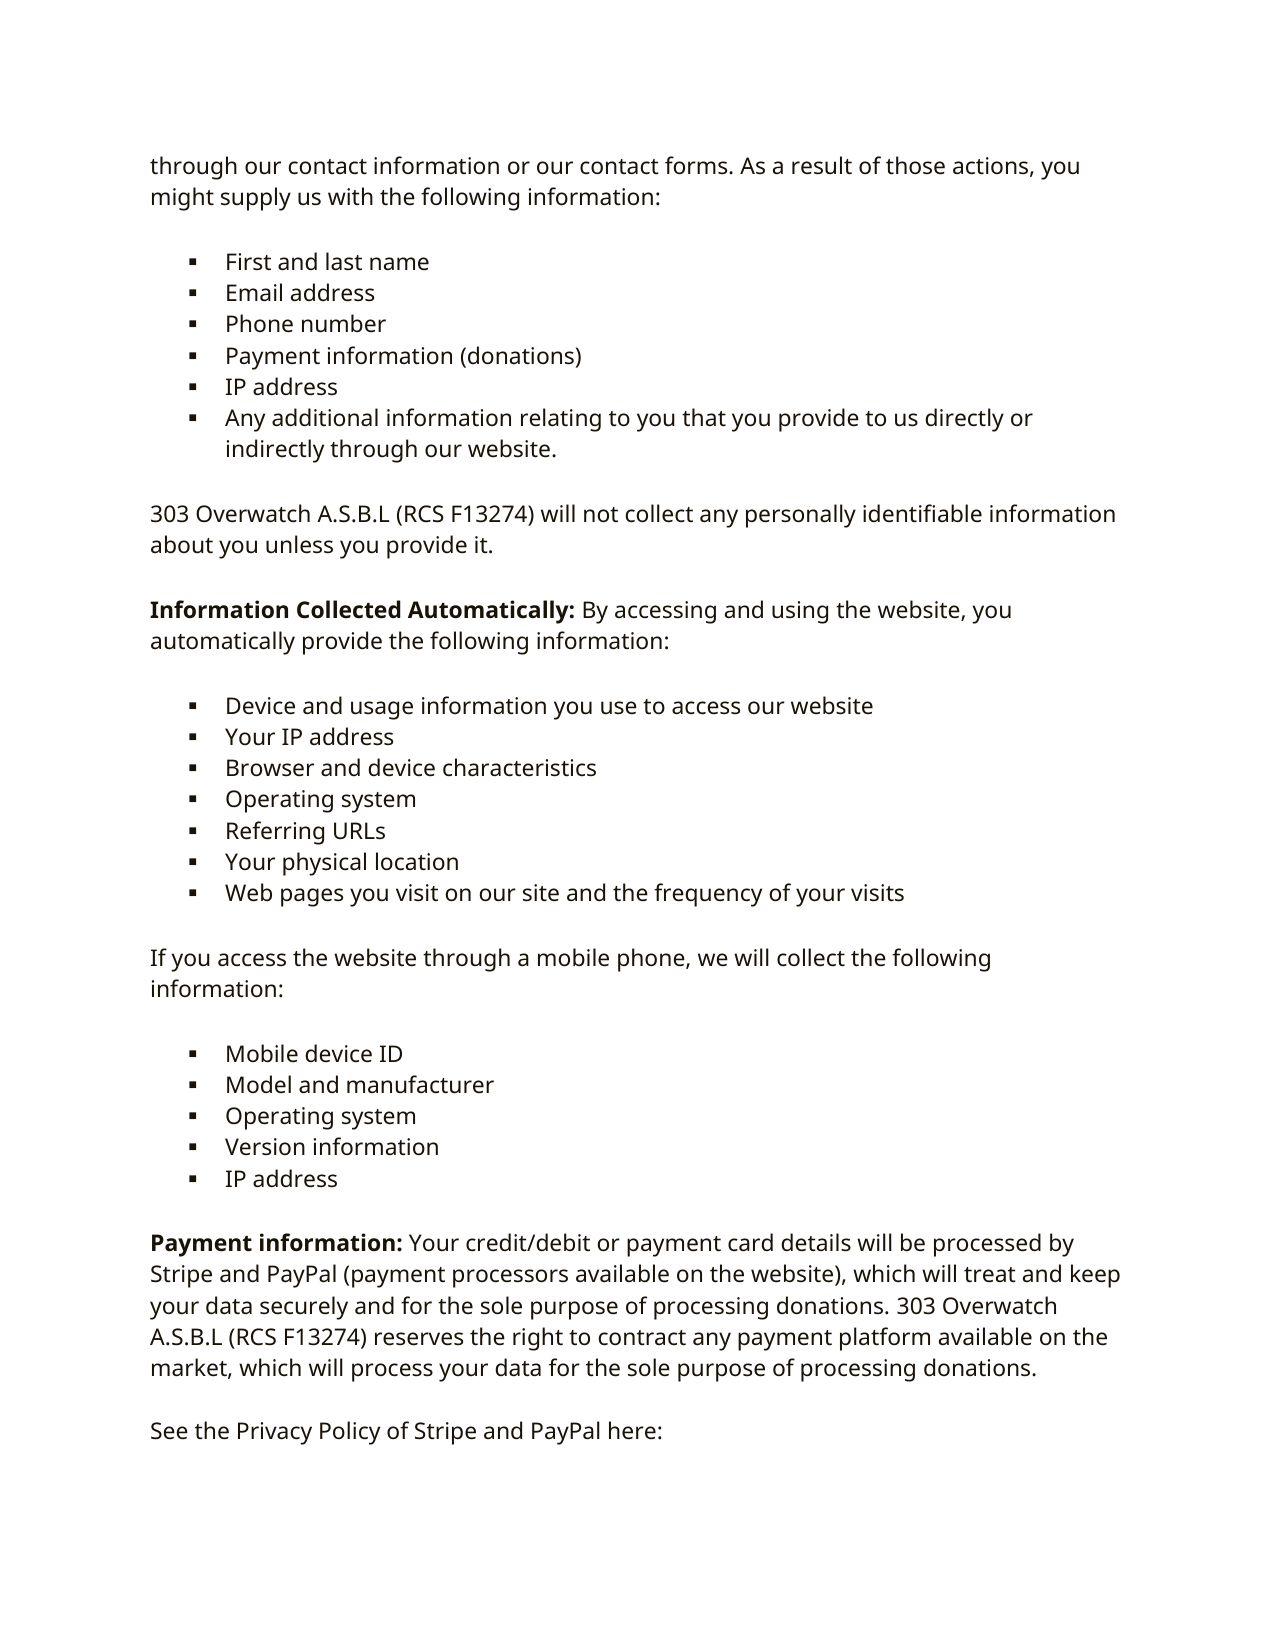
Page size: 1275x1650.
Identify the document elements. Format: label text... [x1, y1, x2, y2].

list Device and usage information you use to access our website [187, 689, 1125, 721]
list Operating system [187, 1100, 1125, 1131]
text Payment information: Your credit/debit or payment card details will be processed by Stripe and PayPal (payment processors available on the website), which will treat and keep your data securely and for the sole purpose of processing donations. 303 Overwatch A.S.B.L (RCS F13274) reserves the right to contract any payment platform available on the market, which will process your data for the sole purpose of processing donations. [150, 1227, 1125, 1383]
list Operating system [187, 783, 1125, 814]
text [150, 150, 1125, 212]
list Mobile device ID [187, 1037, 1125, 1069]
list Payment information (donations) [187, 339, 1125, 371]
list Any additional information relating to you that you provide to us directly or indirectly through our website. [187, 402, 1125, 464]
list Model and manufacturer [187, 1069, 1125, 1100]
list Browser and device characteristics [187, 752, 1125, 783]
text Information Collected Automatically: By accessing and using the website, you automatically provide the following information: [150, 594, 1125, 656]
list Referring URLs [187, 814, 1125, 846]
list Web pages you visit on our site and the frequency of your visits [187, 877, 1125, 908]
list Your IP address [187, 721, 1125, 752]
text See the Privacy Policy of Stripe and PayPal here: [150, 1414, 1125, 1446]
list Your physical location [187, 846, 1125, 877]
list IP address [187, 1162, 1125, 1194]
list Email address [187, 277, 1125, 308]
list Phone number [187, 308, 1125, 339]
text If you access the website through a mobile phone, we will collect the following information: [150, 942, 1125, 1004]
list First and last name [187, 246, 1125, 277]
text 303 Overwatch A.S.B.L (RCS F13274) will not collect any personally identifiable information about you unless you provide it. [150, 498, 1125, 560]
list Version information [187, 1131, 1125, 1162]
list IP address [187, 371, 1125, 402]
